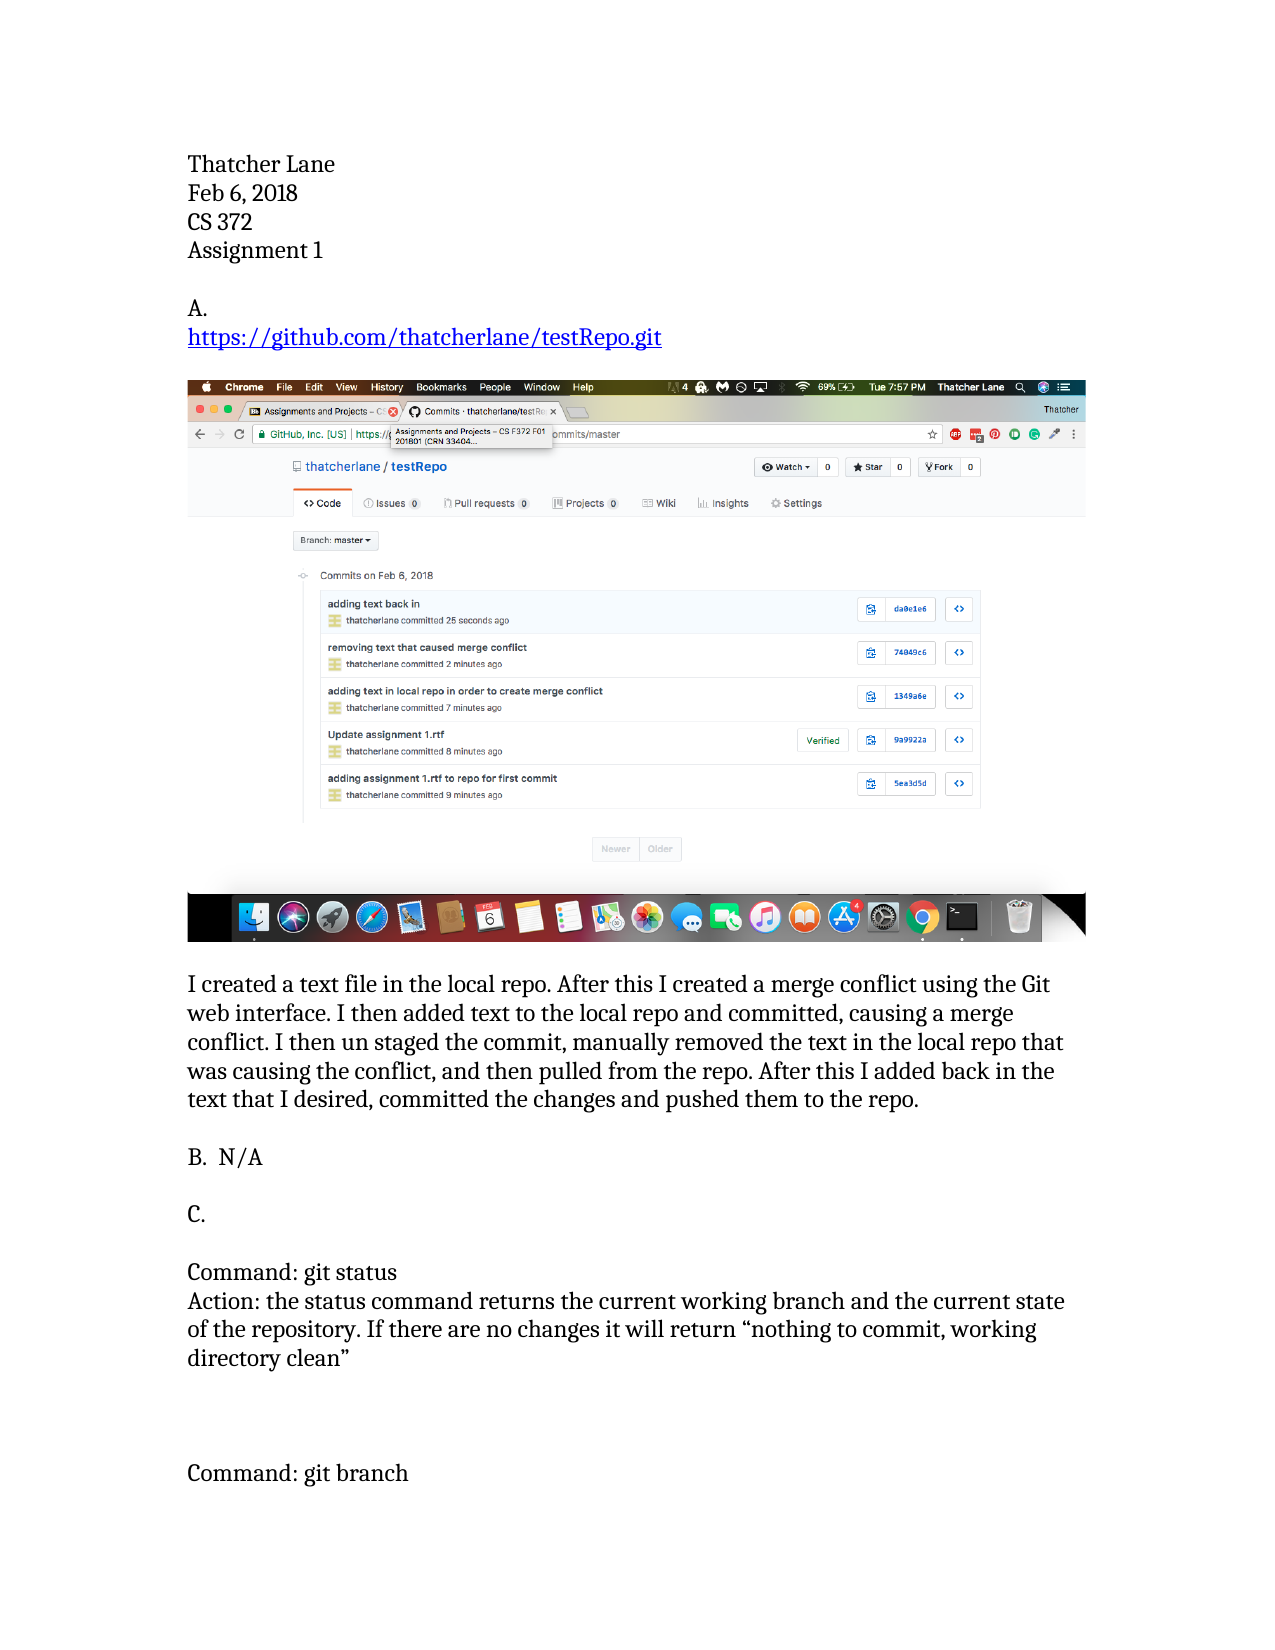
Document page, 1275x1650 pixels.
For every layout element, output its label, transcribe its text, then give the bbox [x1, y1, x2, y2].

text https://github.com/thatcherlane/testRepo.git [187, 322, 1087, 351]
text I created a text file in the local repo. After this I created a merge conflict using the Git web interface. I then added text to the local repo and committed, causing a merge conflict. I then un staged the commit, manually removed the text in the local repo that was causing the conflict, and then pulled from the repo. After this I added back in the text that I desired, committed the changes and pushed them to the repo. [187, 970, 1087, 1114]
text C. [187, 1200, 1087, 1229]
text B. N/A [187, 1143, 1087, 1172]
text Feb 6, 2018 [187, 179, 1087, 207]
picture [187, 380, 1086, 942]
text CS 372 [187, 207, 1087, 236]
text Command: git status [187, 1258, 1087, 1287]
text A. [187, 294, 1087, 322]
text Thatcher Lane [187, 150, 1087, 179]
text Action: the status command returns the current working branch and the current state of the repository. If there are no changes it will return “nothing to commit, working directory clean” [187, 1287, 1087, 1373]
text Command: git branch [187, 1459, 1087, 1488]
text Assignment 1 [187, 236, 1087, 265]
